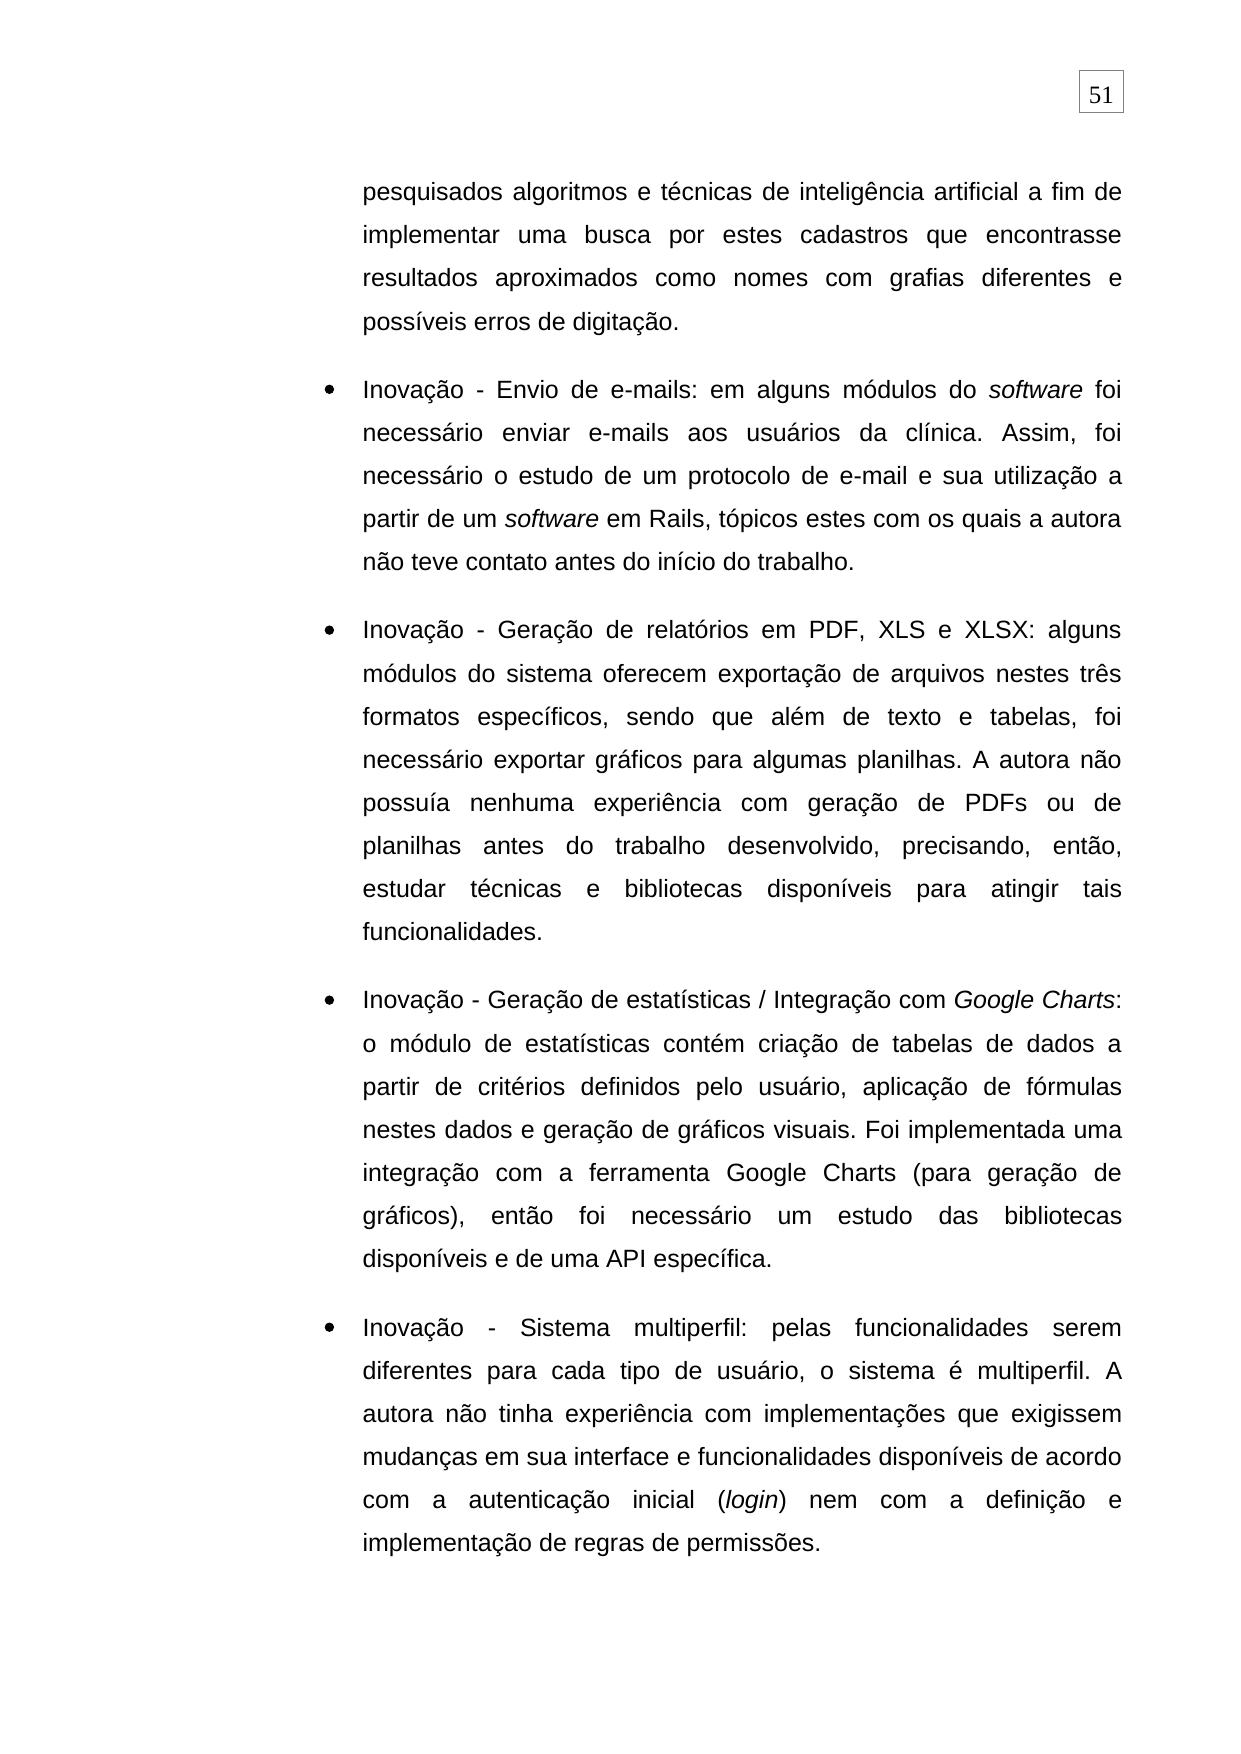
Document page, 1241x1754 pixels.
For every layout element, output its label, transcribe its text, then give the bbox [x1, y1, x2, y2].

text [325, 177, 1122, 335]
text Inovação - Sistema multiperfil: pelas funcionalidades serem diferentes para cada tipo de usuário, o sistema é multiperfil. A autora não tinha experiência com implementações que exigissem mudanças em sua interface e funcionalidades disponíveis de acordo com a autenticação inicial (login) nem com a definição e implementação de regras de permissões. [325, 1312, 1122, 1557]
text Inovação - Geração de relatórios em PDF, XLS e XLSX: alguns módulos do sistema oferecem exportação de arquivos nestes três formatos específicos, sendo que além de texto e tabelas, foi necessário exportar gráficos para algumas planilhas. A autora não possuía nenhuma experiência com geração de PDFs ou de planilhas antes do trabalho desenvolvido, precisando, então, estudar técnicas e bibliotecas disponíveis para atingir tais funcionalidades. [325, 615, 1122, 946]
text Inovação - Envio de e-mails: em alguns módulos do software foi necessário enviar e-mails aos usuários da clínica. Assim, foi necessário o estudo de um protocolo de e-mail e sua utilização a partir de um software em Rails, tópicos estes com os quais a autora não teve contato antes do início do trabalho. [325, 375, 1122, 576]
text Inovação - Geração de estatísticas / Integração com Google Charts: o módulo de estatísticas contém criação de tabelas de dados a partir de critérios definidos pelo usuário, aplicação de fórmulas nestes dados e geração de gráficos visuais. Foi implementada uma integração com a ferramenta Google Charts (para geração de gráficos), então foi necessário um estudo das bibliotecas disponíveis e de uma API específica. [325, 986, 1122, 1273]
